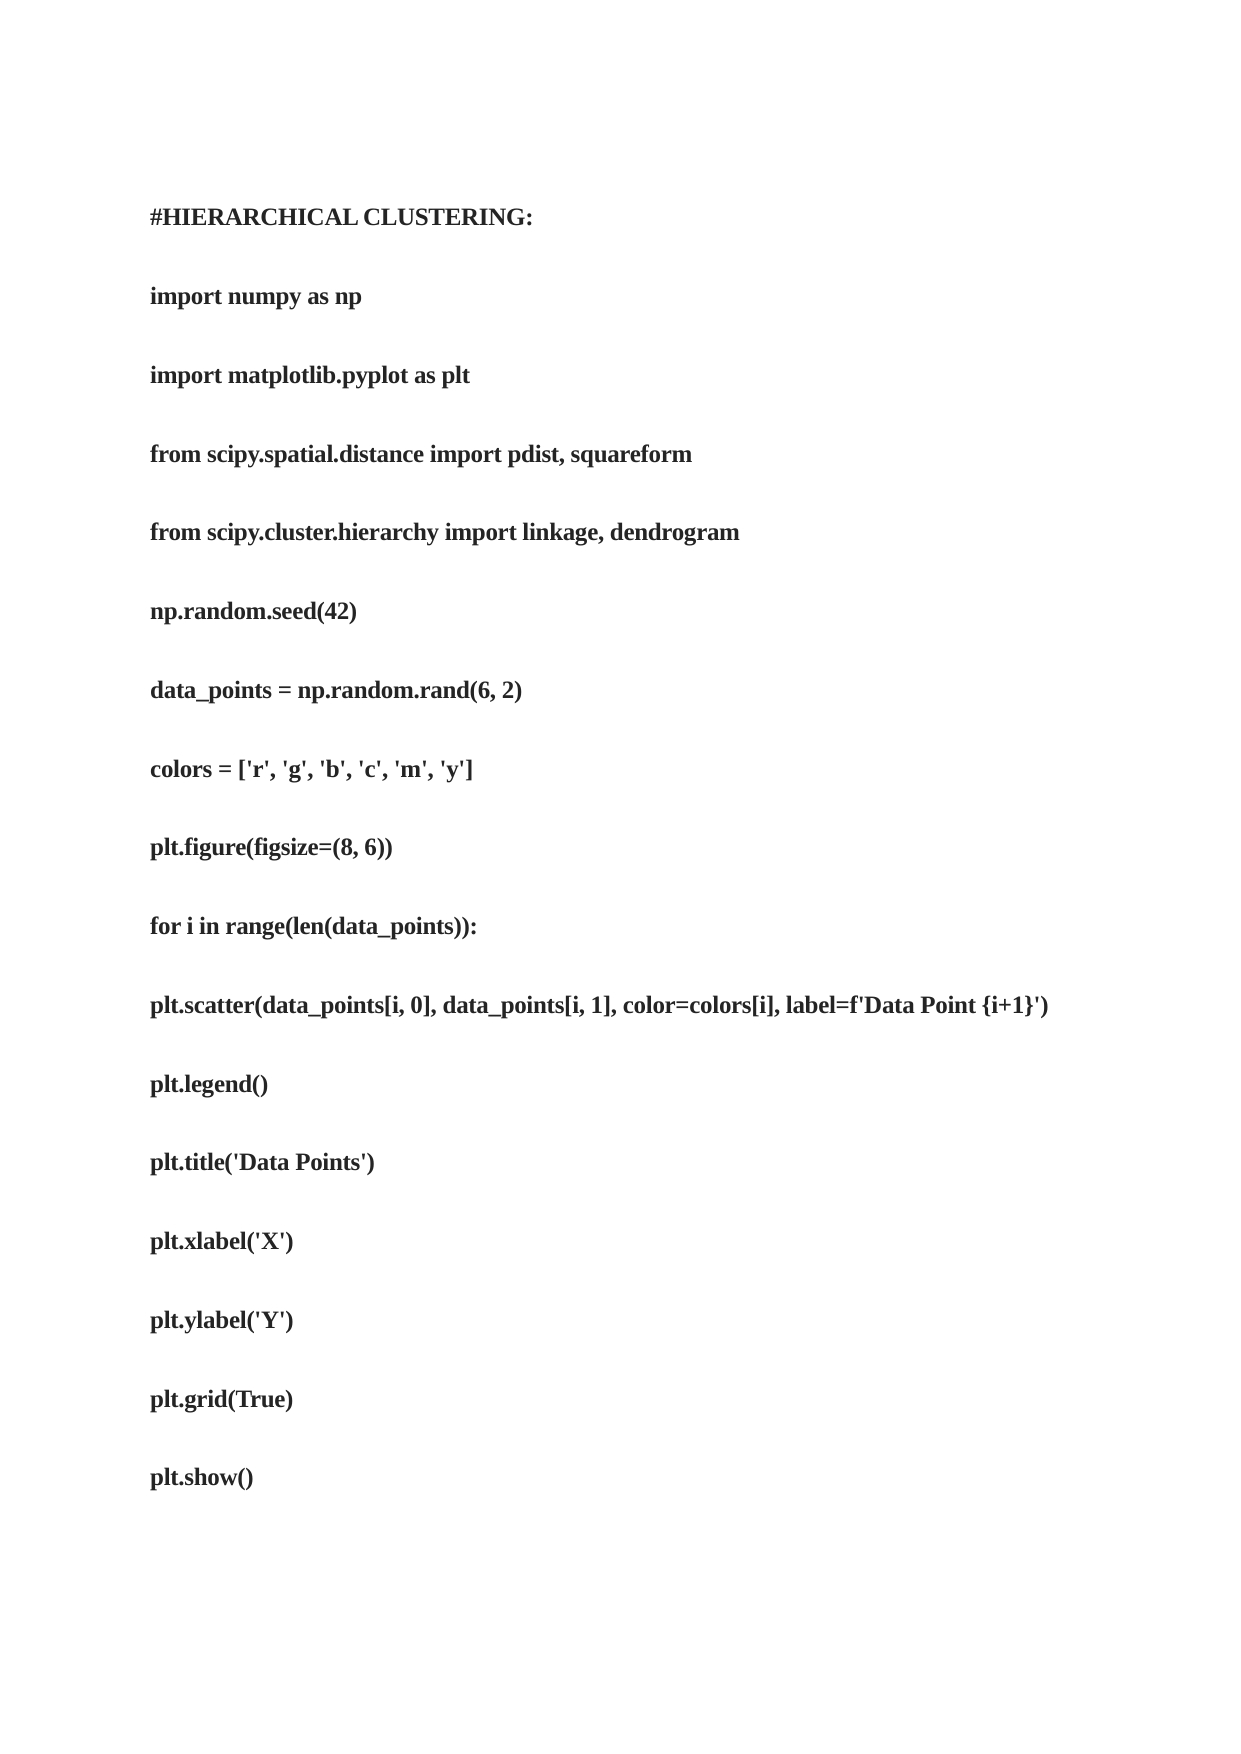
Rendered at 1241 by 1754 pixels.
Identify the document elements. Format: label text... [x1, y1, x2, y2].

text data_points = np.random.rand(6, 2) [150, 675, 1090, 704]
text plt.grid(True) [150, 1384, 1090, 1412]
text plt.legend() [150, 1069, 1090, 1097]
text from scipy.spatial.distance import pdist, squareform [150, 439, 1090, 467]
text from scipy.cluster.hierarchy import linkage, dendrogram [150, 517, 1090, 546]
text plt.scatter(data_points[i, 0], data_points[i, 1], color=colors[i], label=f'Data Point {i+1}') [150, 990, 1090, 1019]
text plt.ylabel('Y') [150, 1305, 1090, 1334]
text plt.xlabel('X') [150, 1226, 1090, 1255]
text #Hierarchical Clustering: [150, 150, 1090, 231]
text np.random.seed(42) [150, 596, 1090, 625]
text plt.show() [150, 1462, 1090, 1491]
text plt.title('Data Points') [150, 1147, 1090, 1176]
text import numpy as np [150, 281, 1090, 310]
text import matplotlib.pyplot as plt [150, 360, 1090, 389]
text plt.figure(figsize=(8, 6)) [150, 832, 1090, 861]
text for i in range(len(data_points)): [150, 911, 1090, 940]
text colors = ['r', 'g', 'b', 'c', 'm', 'y'] [150, 754, 1090, 782]
